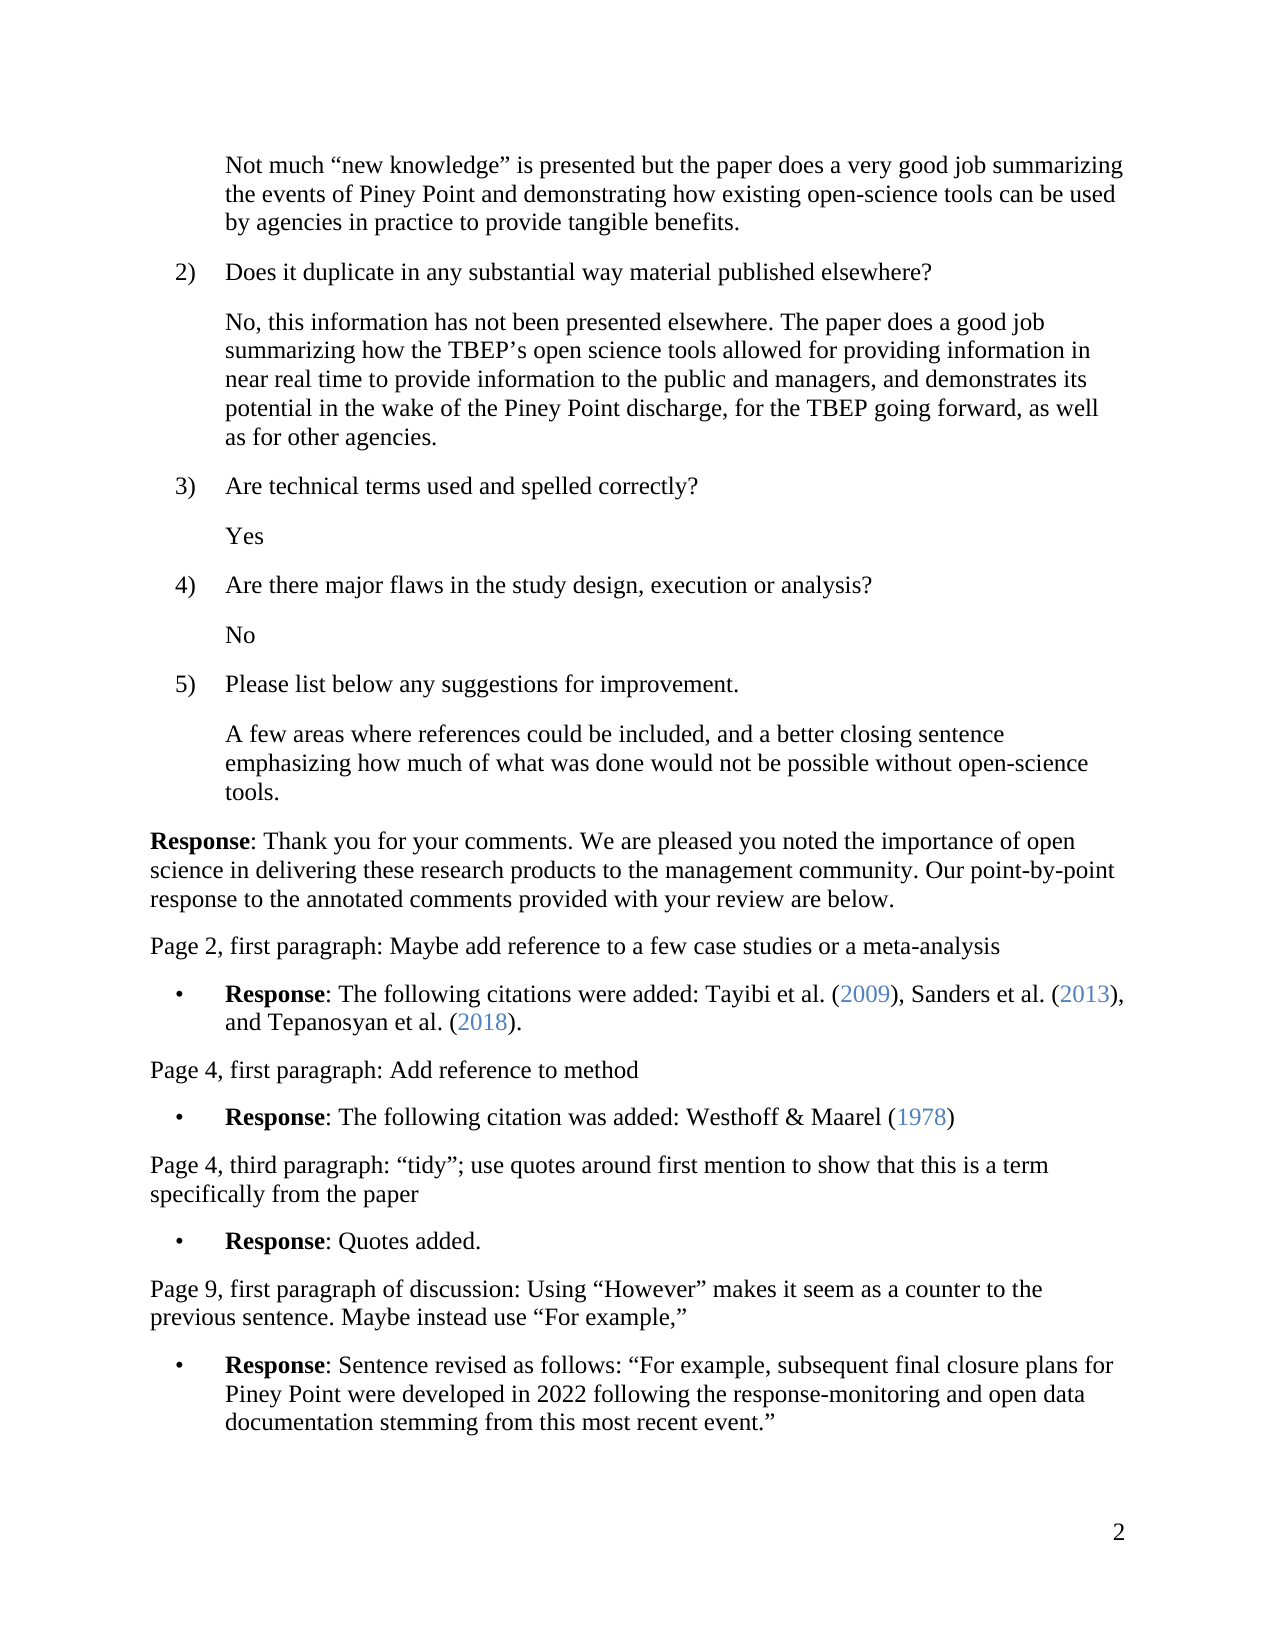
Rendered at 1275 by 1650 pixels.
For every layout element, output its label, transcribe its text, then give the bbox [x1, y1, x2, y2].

text Page 2, first paragraph: Maybe add reference to a few case studies or a meta-analysis [150, 931, 1125, 960]
list Are there major flaws in the study design, execution or analysis? [175, 570, 1125, 599]
list No [175, 620, 1125, 649]
list Yes [175, 521, 1125, 549]
text Page 4, third paragraph: “tidy”; use quotes around first mention to show that this is a term specifically from the paper [150, 1150, 1125, 1207]
list Response: The following citation was added: Westhoff & Maarel (1978) [175, 1102, 1125, 1131]
list Response: Sentence revised as follows: “For example, subsequent final closure plans for Piney Point were developed in 2022 following the response-monitoring and open data documentation stemming from this most recent event.” [175, 1350, 1125, 1436]
list Please list below any suggestions for improvement. [175, 669, 1125, 698]
list Does it duplicate in any substantial way material published elsewhere? [175, 257, 1125, 286]
list Are technical terms used and spelled correctly? [175, 471, 1125, 500]
text Page 9, first paragraph of discussion: Using “However” makes it seem as a counter to the previous sentence. Maybe instead use “For example,” [150, 1274, 1125, 1331]
list A few areas where references could be included, and a better closing sentence emphasizing how much of what was done would not be possible without open-science tools. [175, 719, 1125, 805]
list No, this information has not been presented elsewhere. The paper does a good job summarizing how the TBEP’s open science tools allowed for providing information in near real time to provide information to the public and managers, and demonstrates its potential in the wake of the Piney Point discharge, for the TBEP going forward, as well as for other agencies. [175, 307, 1125, 450]
list Response: Quotes added. [175, 1226, 1125, 1255]
text Response: Thank you for your comments. We are pleased you noted the importance of open science in delivering these research products to the management community. Our point-by-point response to the annotated comments provided with your review are below. [150, 826, 1125, 912]
text Page 4, first paragraph: Add reference to method [150, 1055, 1125, 1084]
list Response: The following citations were added: Tayibi et al. (2009), Sanders et al. (2013), and Tepanosyan et al. (2018). [175, 979, 1125, 1036]
list Not much “new knowledge” is presented but the paper does a very good job summarizing the events of Piney Point and demonstrating how existing open-science tools can be used by agencies in practice to provide tangible benefits. [175, 150, 1125, 236]
